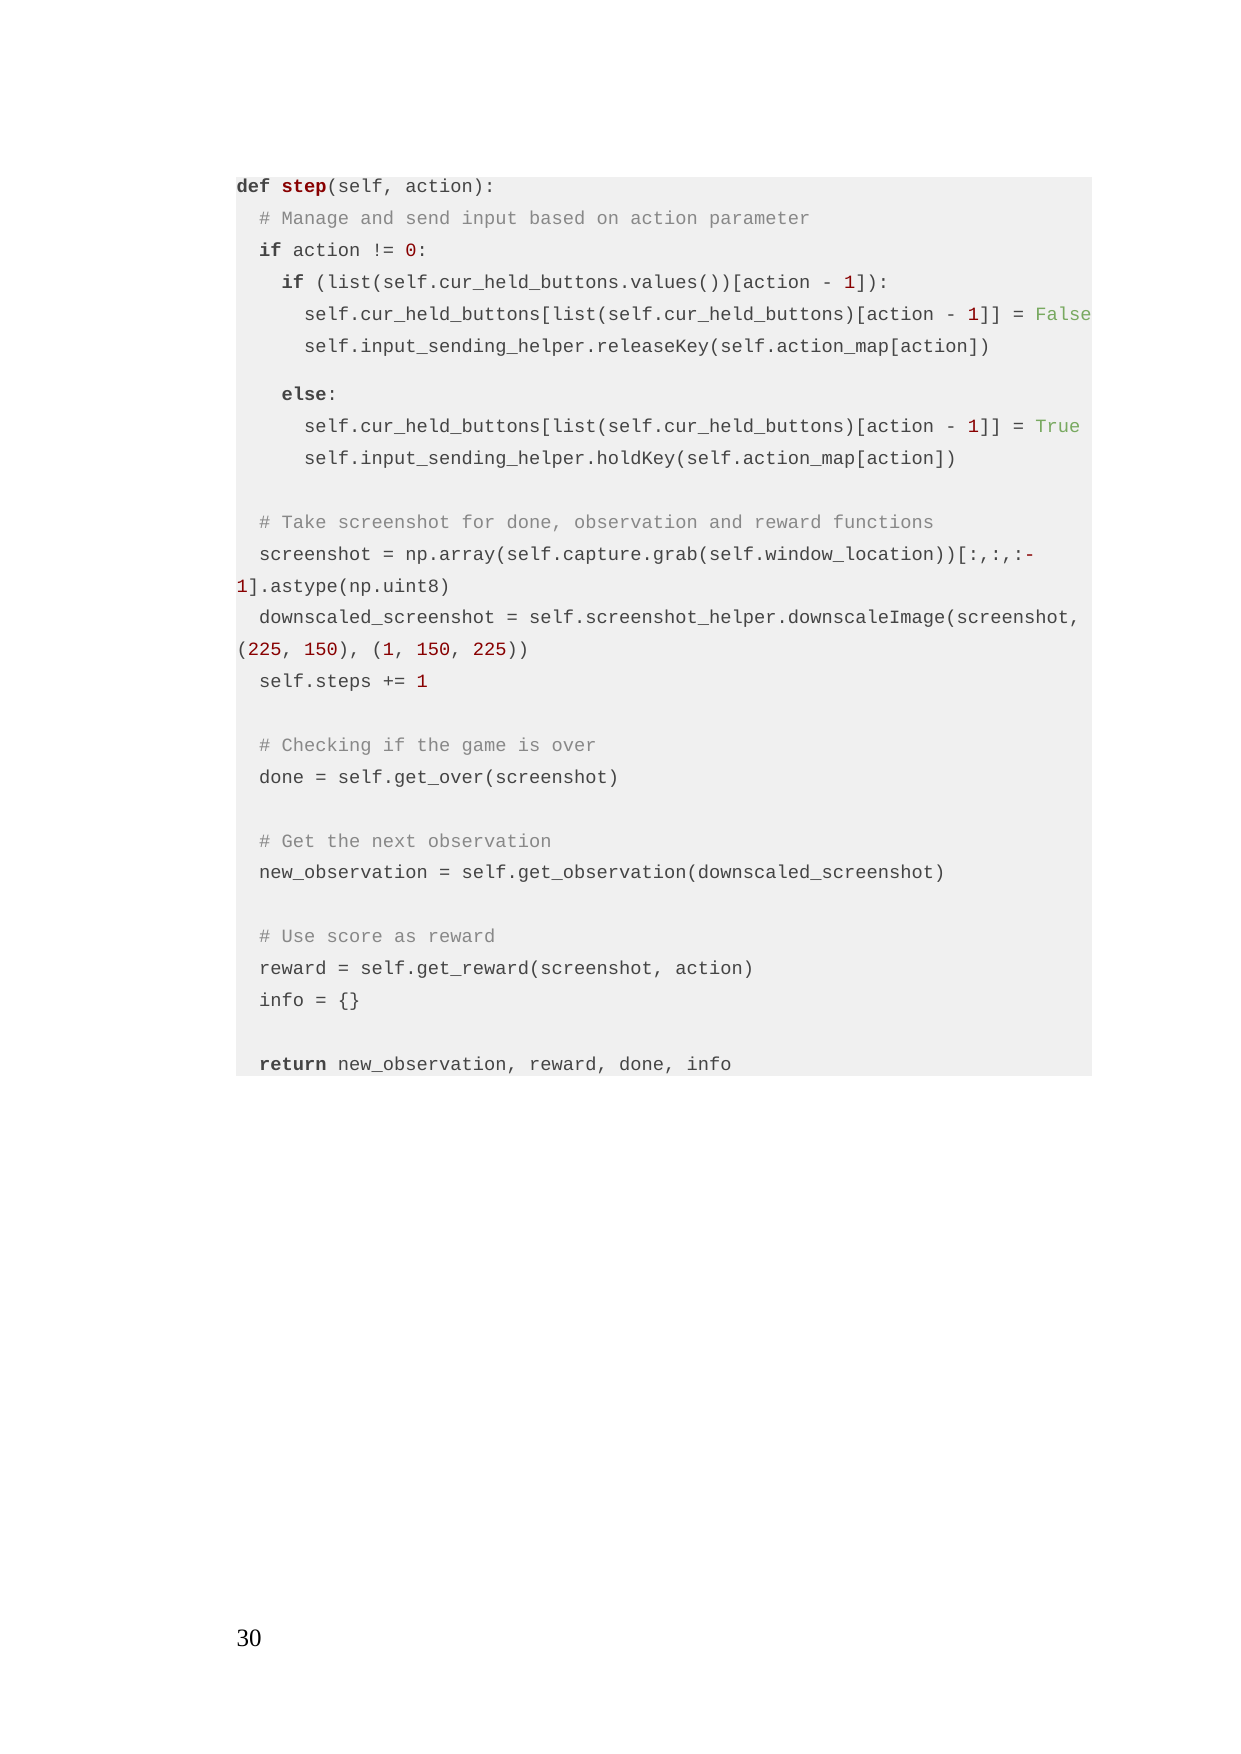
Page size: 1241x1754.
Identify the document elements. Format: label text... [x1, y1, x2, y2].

text else: self.cur_held_buttons[list(self.cur_held_buttons)[action - 1]] = True self.input_sending_helper.holdKey(self.action_map[action]) # Take screenshot for done, observation and reward functions screenshot = np.array(self.capture.grab(self.window_location))[:,:,:-1].astype(np.uint8) downscaled_screenshot = self.screenshot_helper.downscaleImage(screenshot, (225, 150), (1, 150, 225)) self.steps += 1 # Checking if the game is over done = self.get_over(screenshot) # Get the next observation new_observation = self.get_observation(downscaled_screenshot) # Use score as reward reward = self.get_reward(screenshot, action) info = {} return new_observation, reward, done, info [236, 385, 1092, 1076]
text def step(self, action): # Manage and send input based on action parameter if action != 0: if (list(self.cur_held_buttons.values())[action - 1]): self.cur_held_buttons[list(self.cur_held_buttons)[action - 1]] = False self.input_sending_helper.releaseKey(self.action_map[action]) [236, 177, 1092, 358]
